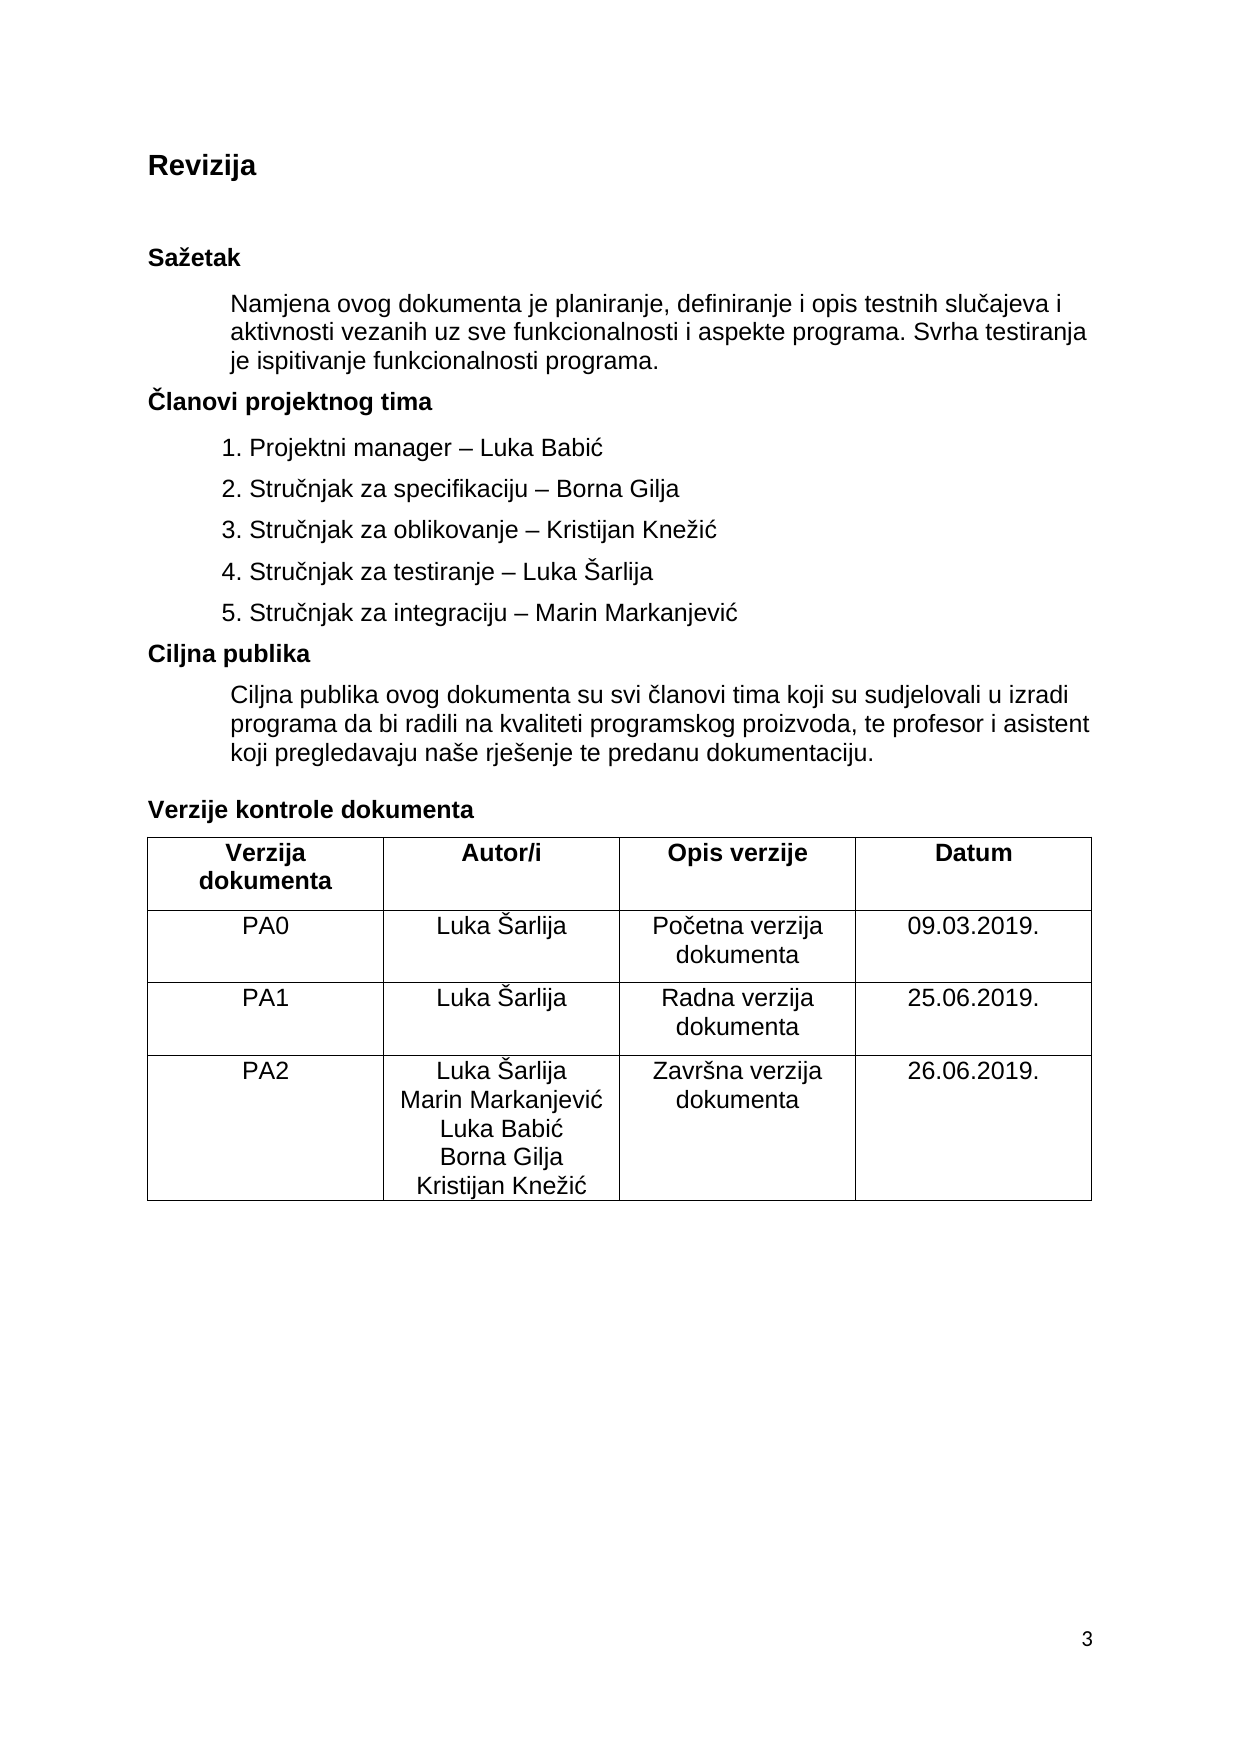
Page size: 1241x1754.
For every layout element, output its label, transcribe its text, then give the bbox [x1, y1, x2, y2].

table_cell Završna verzija dokumenta [620, 1056, 855, 1200]
text 3. Stručnjak za oblikovanje – Kristijan Knežić [221, 515, 1093, 544]
text Ciljna publika [148, 639, 1093, 668]
text 2. Stručnjak za specifikaciju – Borna Gilja [221, 474, 1093, 503]
table_cell 26.06.2019. [856, 1056, 1091, 1200]
table_cell Početna verzija dokumenta [620, 911, 855, 982]
text Revizija [148, 148, 1093, 181]
text 1. Projektni manager – Luka Babić [221, 433, 1093, 462]
table_cell Radna verzija dokumenta [620, 983, 855, 1055]
table_cell PA0 [148, 911, 383, 982]
text Sažetak [148, 243, 1093, 272]
table_header Opis verzije [620, 838, 855, 910]
list Verzije kontrole dokumenta [148, 795, 1093, 824]
table_cell Luka Šarlija [384, 983, 619, 1055]
table_cell 09.03.2019. [856, 911, 1091, 982]
table_cell Luka Šarlija [384, 911, 619, 982]
list Namjena ovog dokumenta je planiranje, definiranje i opis testnih slučajeva i aktivnosti vezanih uz sve funkcionalnosti i aspekte programa. Svrha testiranja je ispitivanje funkcionalnosti programa. [230, 289, 1093, 375]
table_header Verzija dokumenta [148, 838, 383, 910]
table_header Datum [856, 838, 1091, 910]
table_cell PA2 [148, 1056, 383, 1200]
text 4. Stručnjak za testiranje – Luka Šarlija [221, 557, 1093, 585]
list Ciljna publika ovog dokumenta su svi članovi tima koji su sudjelovali u izradi programa da bi radili na kvaliteti programskog proizvoda, te profesor i asistent koji pregledavaju naše rješenje te predanu dokumentaciju. [230, 680, 1093, 767]
table_cell PA1 [148, 983, 383, 1055]
table_header Autor/i [384, 838, 619, 910]
table_cell 25.06.2019. [856, 983, 1091, 1055]
table_cell Luka Šarlija Marin Markanjević Luka Babić Borna Gilja Kristijan Knežić [384, 1056, 619, 1200]
text Članovi projektnog tima [148, 387, 1093, 416]
text 5. Stručnjak za integraciju – Marin Markanjević [221, 598, 1093, 627]
